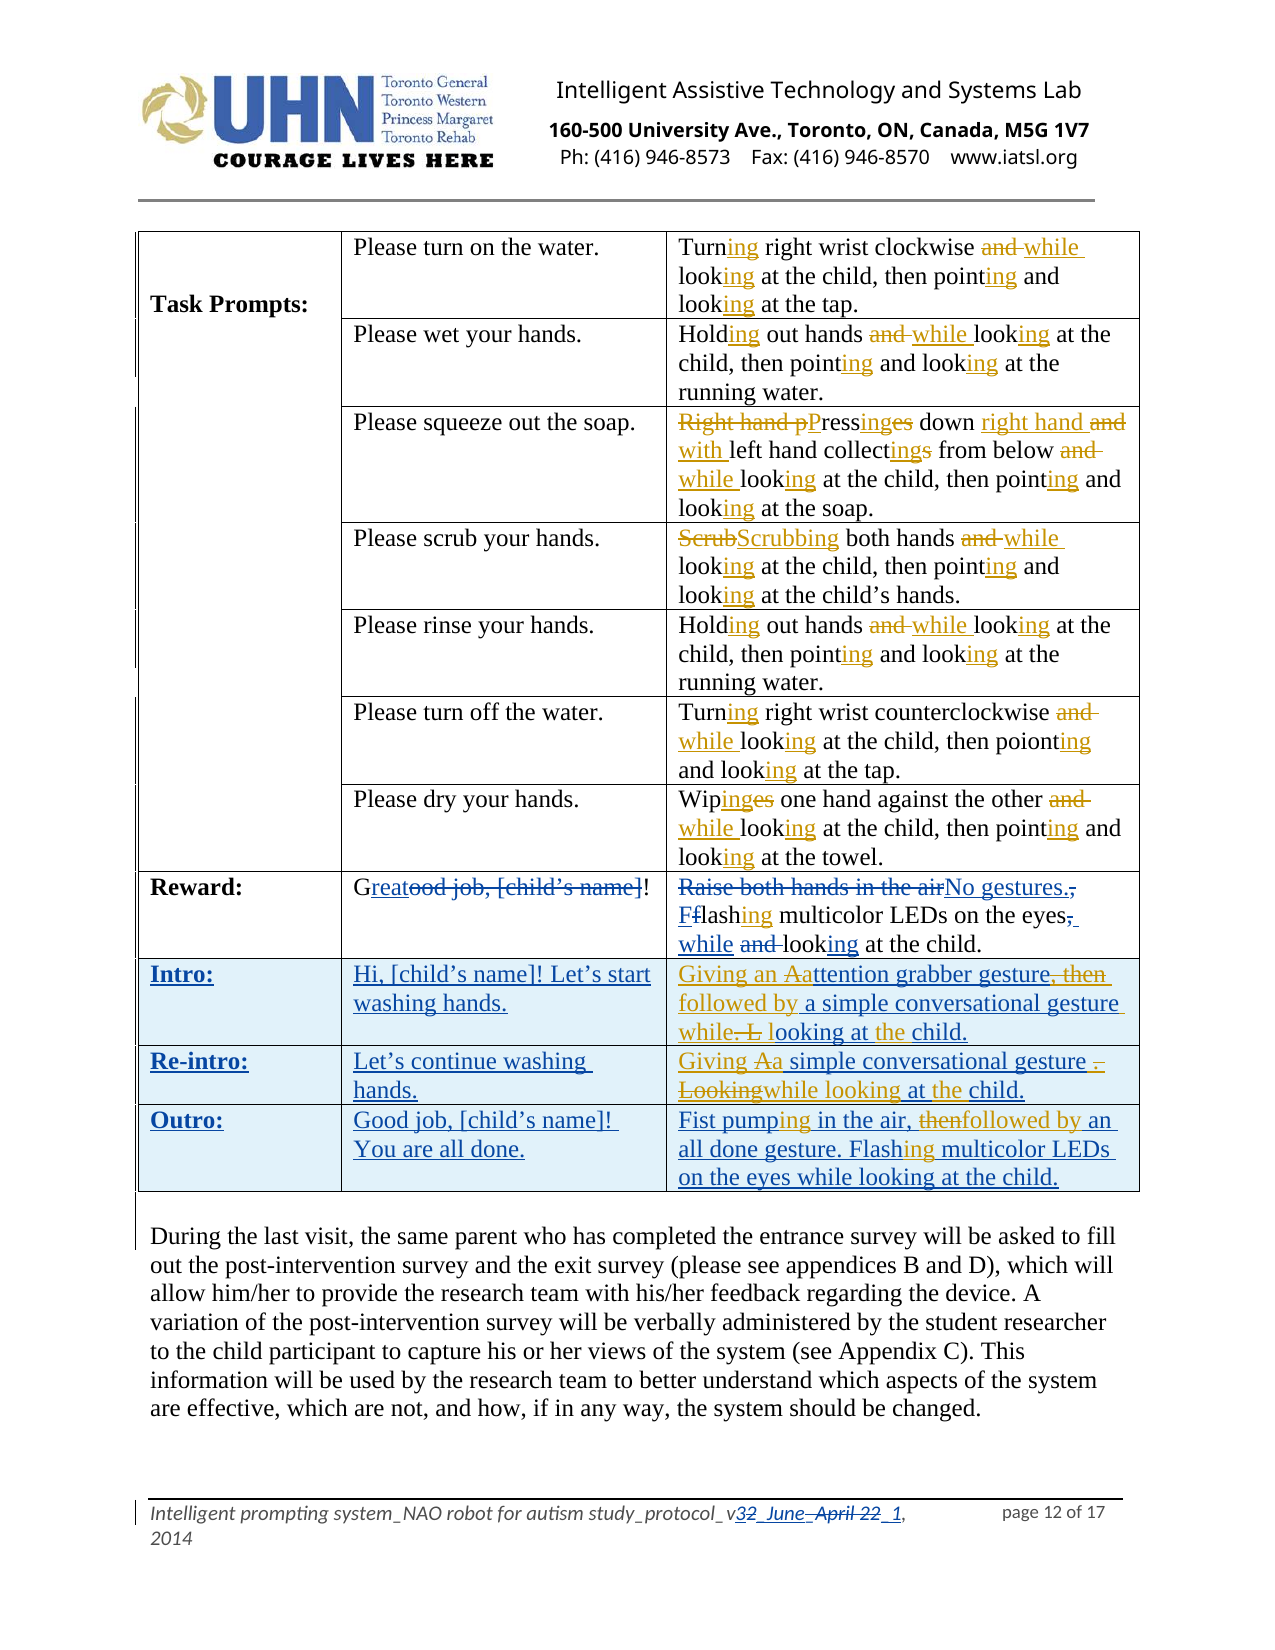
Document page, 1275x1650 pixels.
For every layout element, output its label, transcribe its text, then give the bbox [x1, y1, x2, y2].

table_cell ress down left hand collect from below look at the child, then point and look at the soap. [667, 407, 1139, 522]
table_cell Please scrub your hands. [342, 523, 666, 609]
picture [138, 73, 497, 169]
table_cell Please wet your hands. [342, 319, 666, 406]
table_cell Hold out hands look at the child, then point and look at the running water. [667, 319, 1139, 406]
table_cell Reward: [139, 872, 341, 958]
table_cell both hands look at the child, then point and look at the child’s hands. [667, 523, 1139, 609]
table_cell Please turn on the water. [342, 232, 666, 318]
table_cell Turn right wrist clockwise look at the child, then point and look at the tap. [667, 232, 1139, 318]
table_cell Turn right wrist counterclockwise look at the child, then poiont and look at the tap. [667, 697, 1139, 783]
table_cell lash multicolor LEDs on the eyes look at the child. [667, 872, 1139, 958]
table_cell Task Prompts: [139, 232, 341, 871]
table_cell Please dry your hands. [342, 785, 666, 871]
table_cell Wip one hand against the other look at the child, then point and look at the towel. [667, 785, 1139, 871]
text During the last visit, the same parent who has completed the entrance survey will be asked to fill out the post-intervention survey and the exit survey (please see appendices B and D), which will allow him/her to provide the research team with his/her feedback regarding the device. A variation of the post-intervention survey will be verbally administered by the student researcher to the child participant to capture his or her views of the system (see Appendix C). This information will be used by the research team to better understand which aspects of the system are effective, which are not, and how, if in any way, the system should be changed. [150, 1221, 1125, 1422]
table_cell Please rinse your hands. [342, 610, 666, 696]
table_cell G! [342, 872, 666, 958]
table_cell Please squeeze out the soap. [342, 407, 666, 522]
table_cell Hold out hands look at the child, then point and look at the running water. [667, 610, 1139, 696]
table_cell Please turn off the water. [342, 697, 666, 783]
